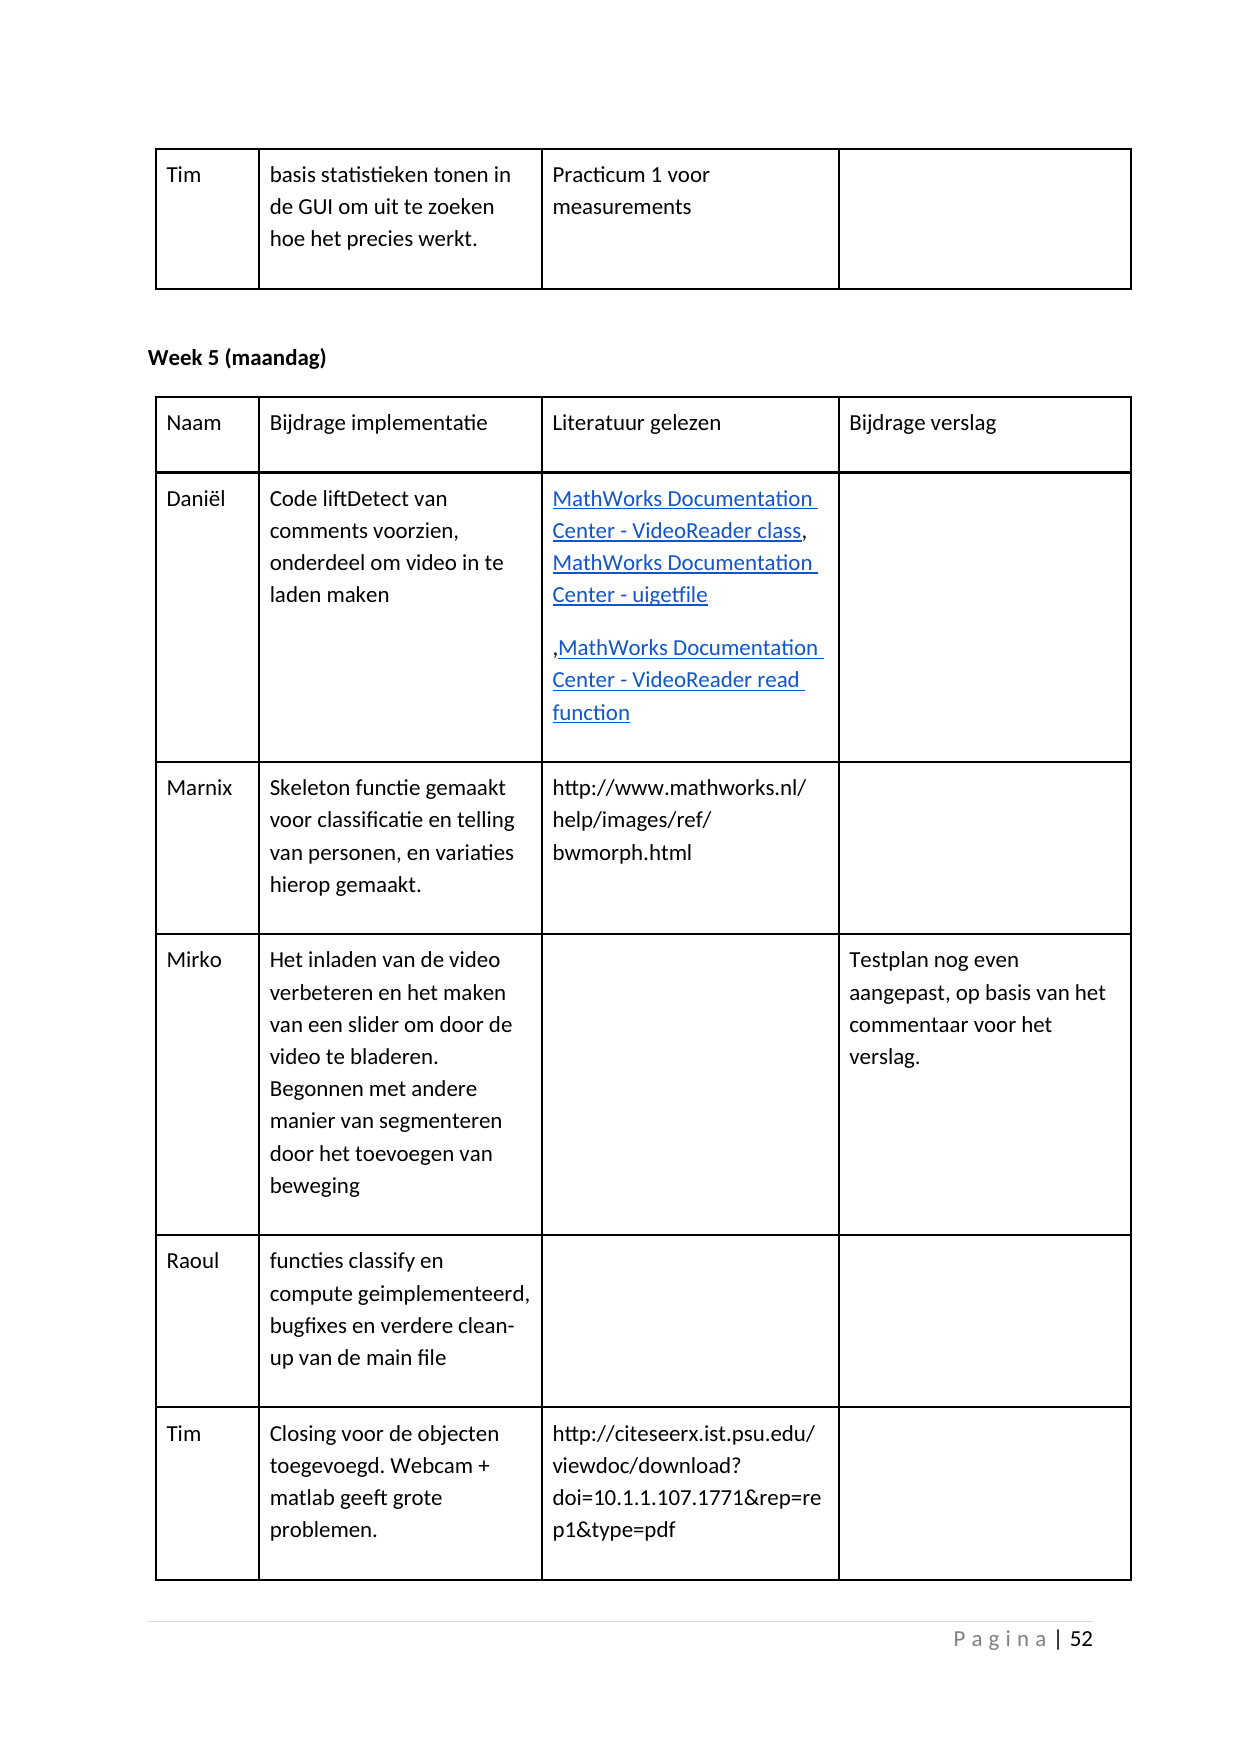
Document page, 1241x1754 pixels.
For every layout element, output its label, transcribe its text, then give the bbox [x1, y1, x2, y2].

table_header Bijdrage verslag [840, 398, 1130, 471]
table_cell Testplan nog even aangepast, op basis van het commentaar voor het verslag. [840, 935, 1130, 1234]
table_header Bijdrage implementatie [260, 398, 541, 471]
table_cell [840, 1236, 1130, 1406]
table_header Naam [157, 398, 258, 471]
table_cell [840, 1408, 1130, 1578]
table_cell [840, 474, 1130, 761]
table_cell Skeleton functie gemaakt voor classificatie en telling van personen, en variaties hierop gemaakt. [260, 763, 541, 933]
table_cell Tim [157, 1408, 258, 1578]
table_cell Practicum 1 voor measurements [543, 150, 838, 288]
table_cell http://citeseerx.ist.psu.edu/viewdoc/download?doi=10.1.1.107.1771&rep=rep1&type=pdf [543, 1408, 838, 1578]
table_cell Closing voor de objecten toegevoegd. Webcam + matlab geeft grote problemen. [260, 1408, 541, 1578]
table_cell Daniël [157, 474, 258, 761]
text Week 5 (maandag) [148, 343, 1093, 371]
table_cell basis statistieken tonen in de GUI om uit te zoeken hoe het precies werkt. [260, 150, 541, 288]
table_cell [543, 935, 838, 1234]
table_cell MathWorks Documentation Center - VideoReader class, MathWorks Documentation Center - uigetfile ,MathWorks Documentation Center - VideoReader read function [543, 474, 838, 761]
table_cell Tim [157, 150, 258, 288]
table_cell [543, 1236, 838, 1406]
table_cell [840, 150, 1130, 288]
table_header Literatuur gelezen [543, 398, 838, 471]
table_cell Marnix [157, 763, 258, 933]
table_cell http://www.mathworks.nl/help/images/ref/bwmorph.html [543, 763, 838, 933]
table_cell functies classify en compute geimplementeerd, bugfixes en verdere clean-up van de main file [260, 1236, 541, 1406]
table_cell Code liftDetect van comments voorzien, onderdeel om video in te laden maken [260, 474, 541, 761]
table_cell Mirko [157, 935, 258, 1234]
table_cell Raoul [157, 1236, 258, 1406]
table_cell Het inladen van de video verbeteren en het maken van een slider om door de video te bladeren. Begonnen met andere manier van segmenteren door het toevoegen van beweging [260, 935, 541, 1234]
table_cell [840, 763, 1130, 933]
